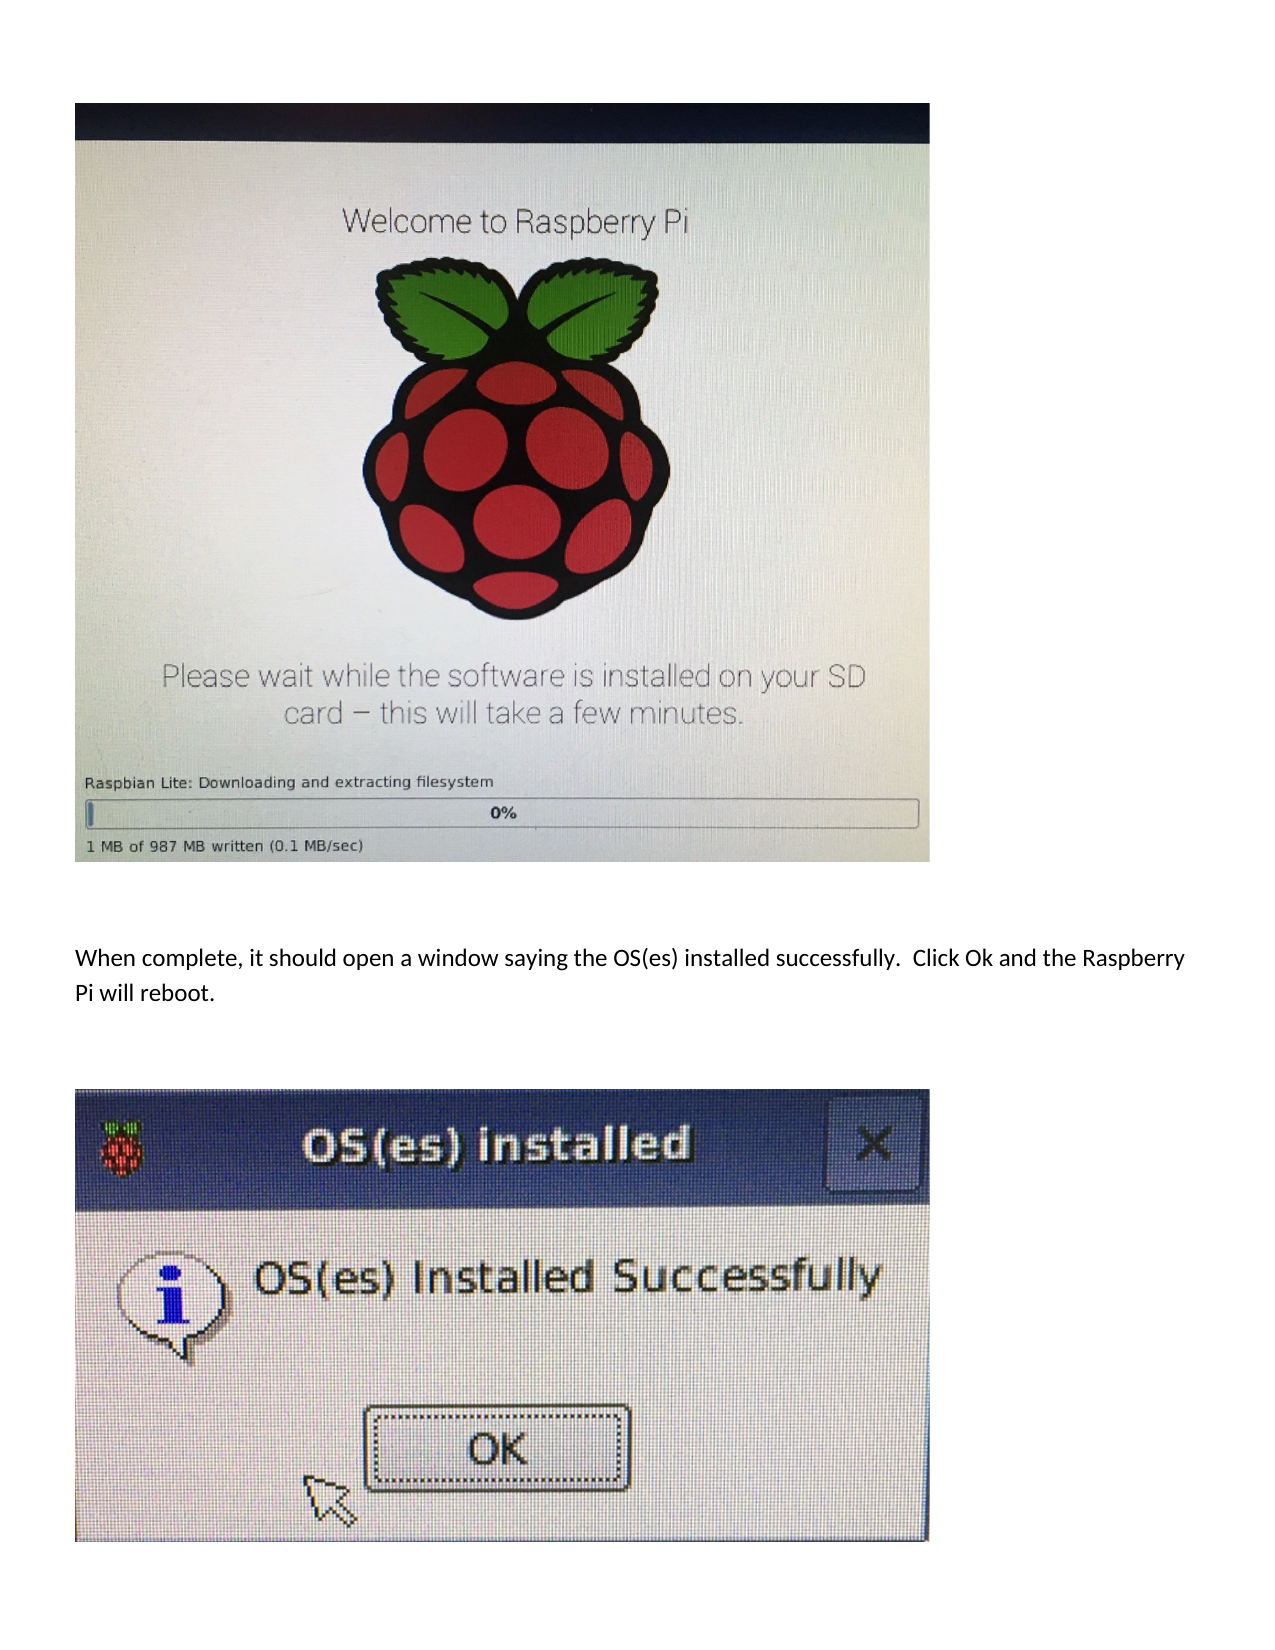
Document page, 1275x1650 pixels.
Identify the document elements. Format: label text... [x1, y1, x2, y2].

picture [75, 1089, 930, 1542]
picture [75, 103, 930, 862]
text When complete, it should open a window saying the OS(es) installed successfully. Click Ok and the Raspberry Pi will reboot. [75, 942, 1200, 1008]
